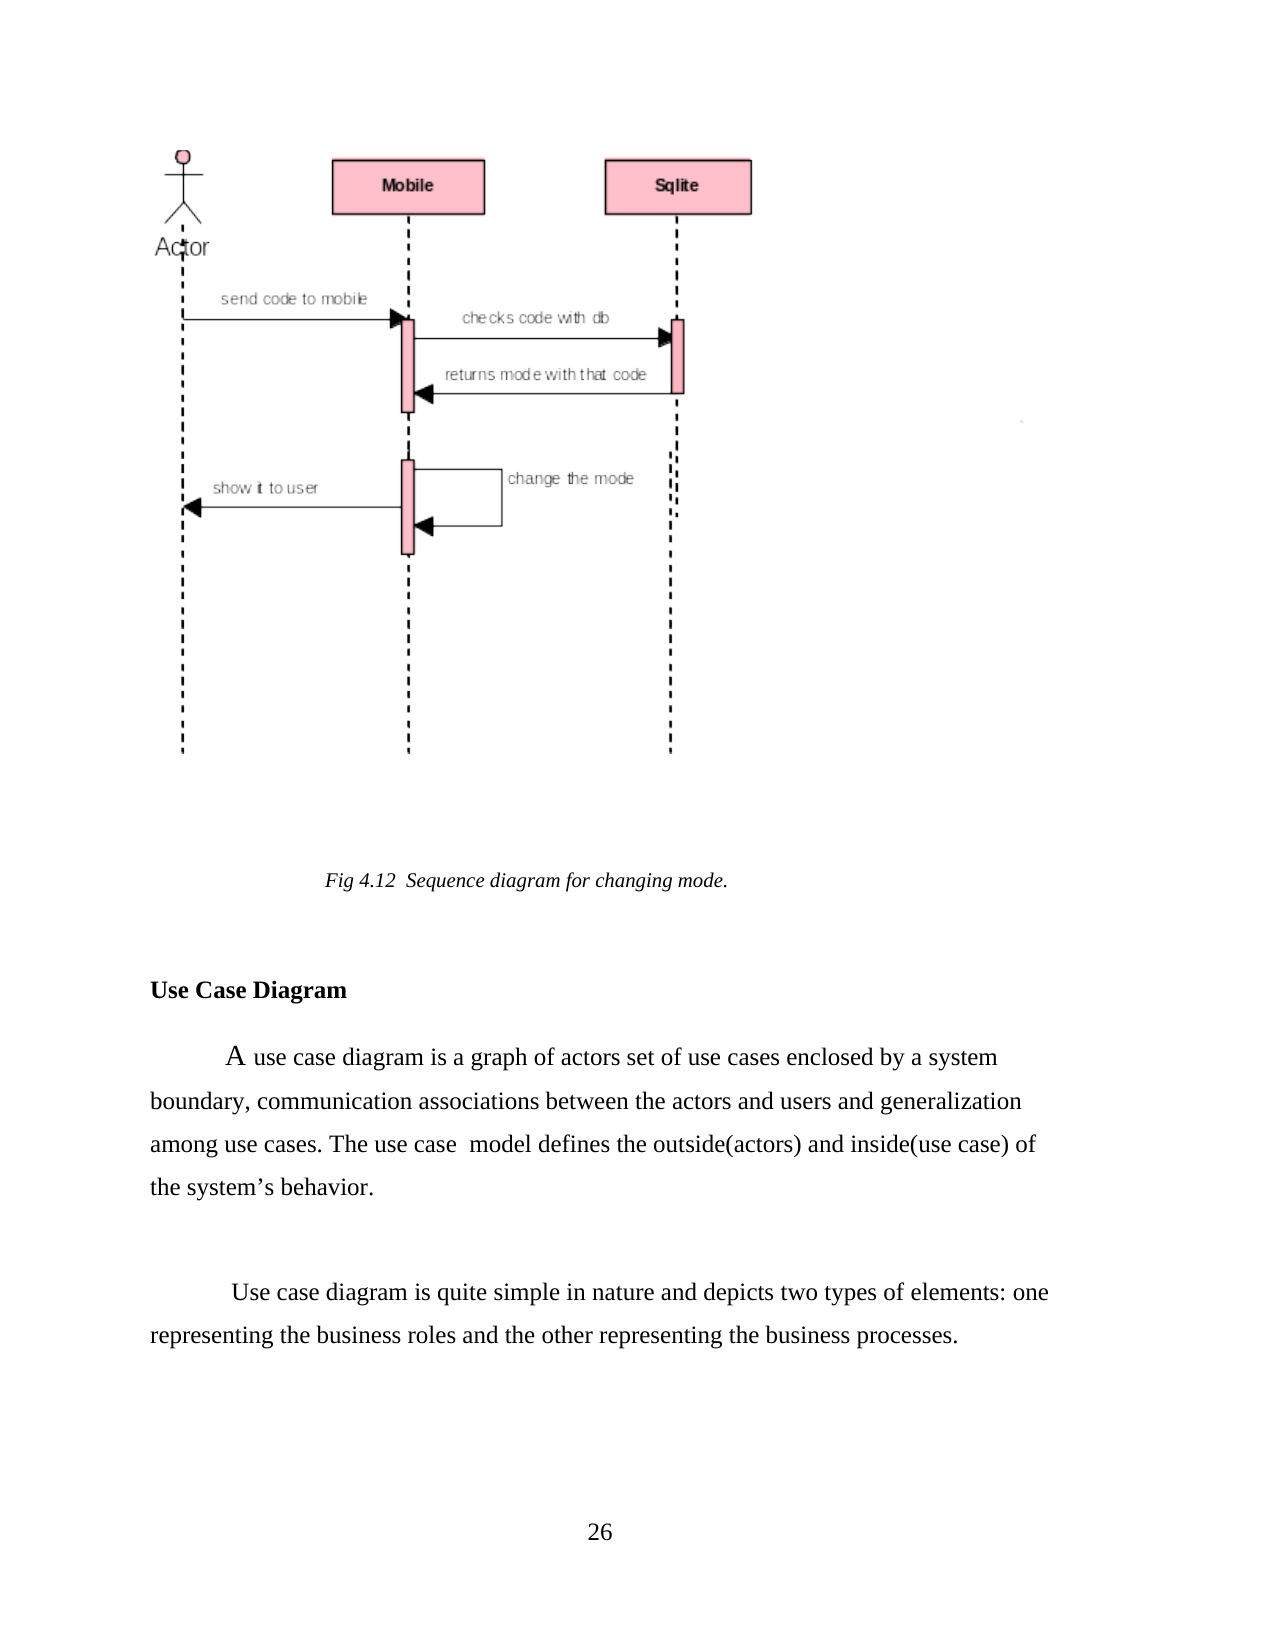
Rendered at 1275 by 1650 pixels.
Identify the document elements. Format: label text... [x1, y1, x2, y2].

text A use case diagram is a graph of actors set of use cases enclosed by a system boundary, communication associations between the actors and users and generalization among use cases. The use case model defines the outside(actors) and inside(use case) of the system’s behavior. [150, 1038, 1050, 1201]
text Use case diagram is quite simple in nature and depicts two types of elements: one representing the business roles and the other representing the business processes. [150, 1277, 1050, 1349]
text Use Case Diagram [150, 976, 1050, 1004]
text Fig 4.12 Sequence diagram for changing mode. [150, 868, 1050, 892]
